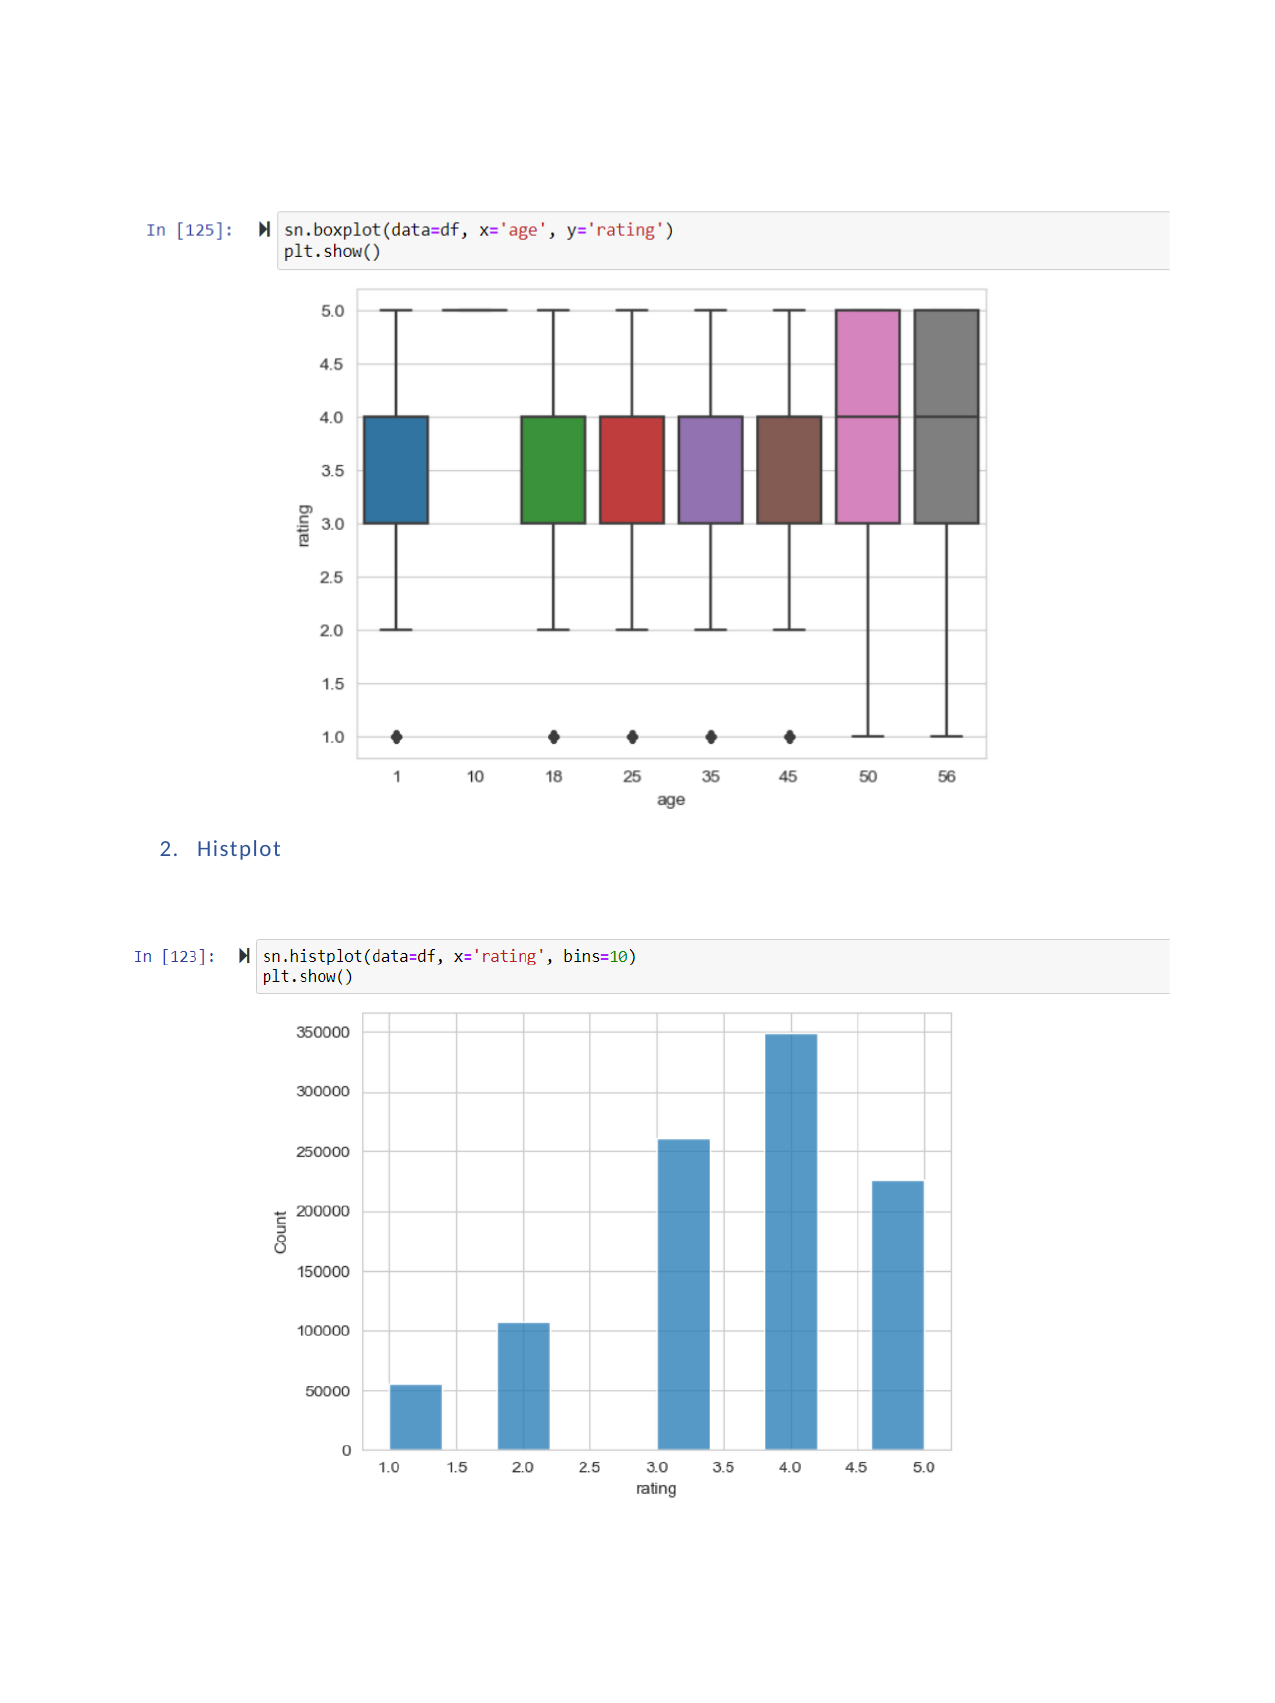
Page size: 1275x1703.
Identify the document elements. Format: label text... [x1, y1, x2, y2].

picture [121, 928, 1170, 1519]
picture [121, 193, 1170, 816]
subtitle Histplot [159, 834, 1169, 862]
